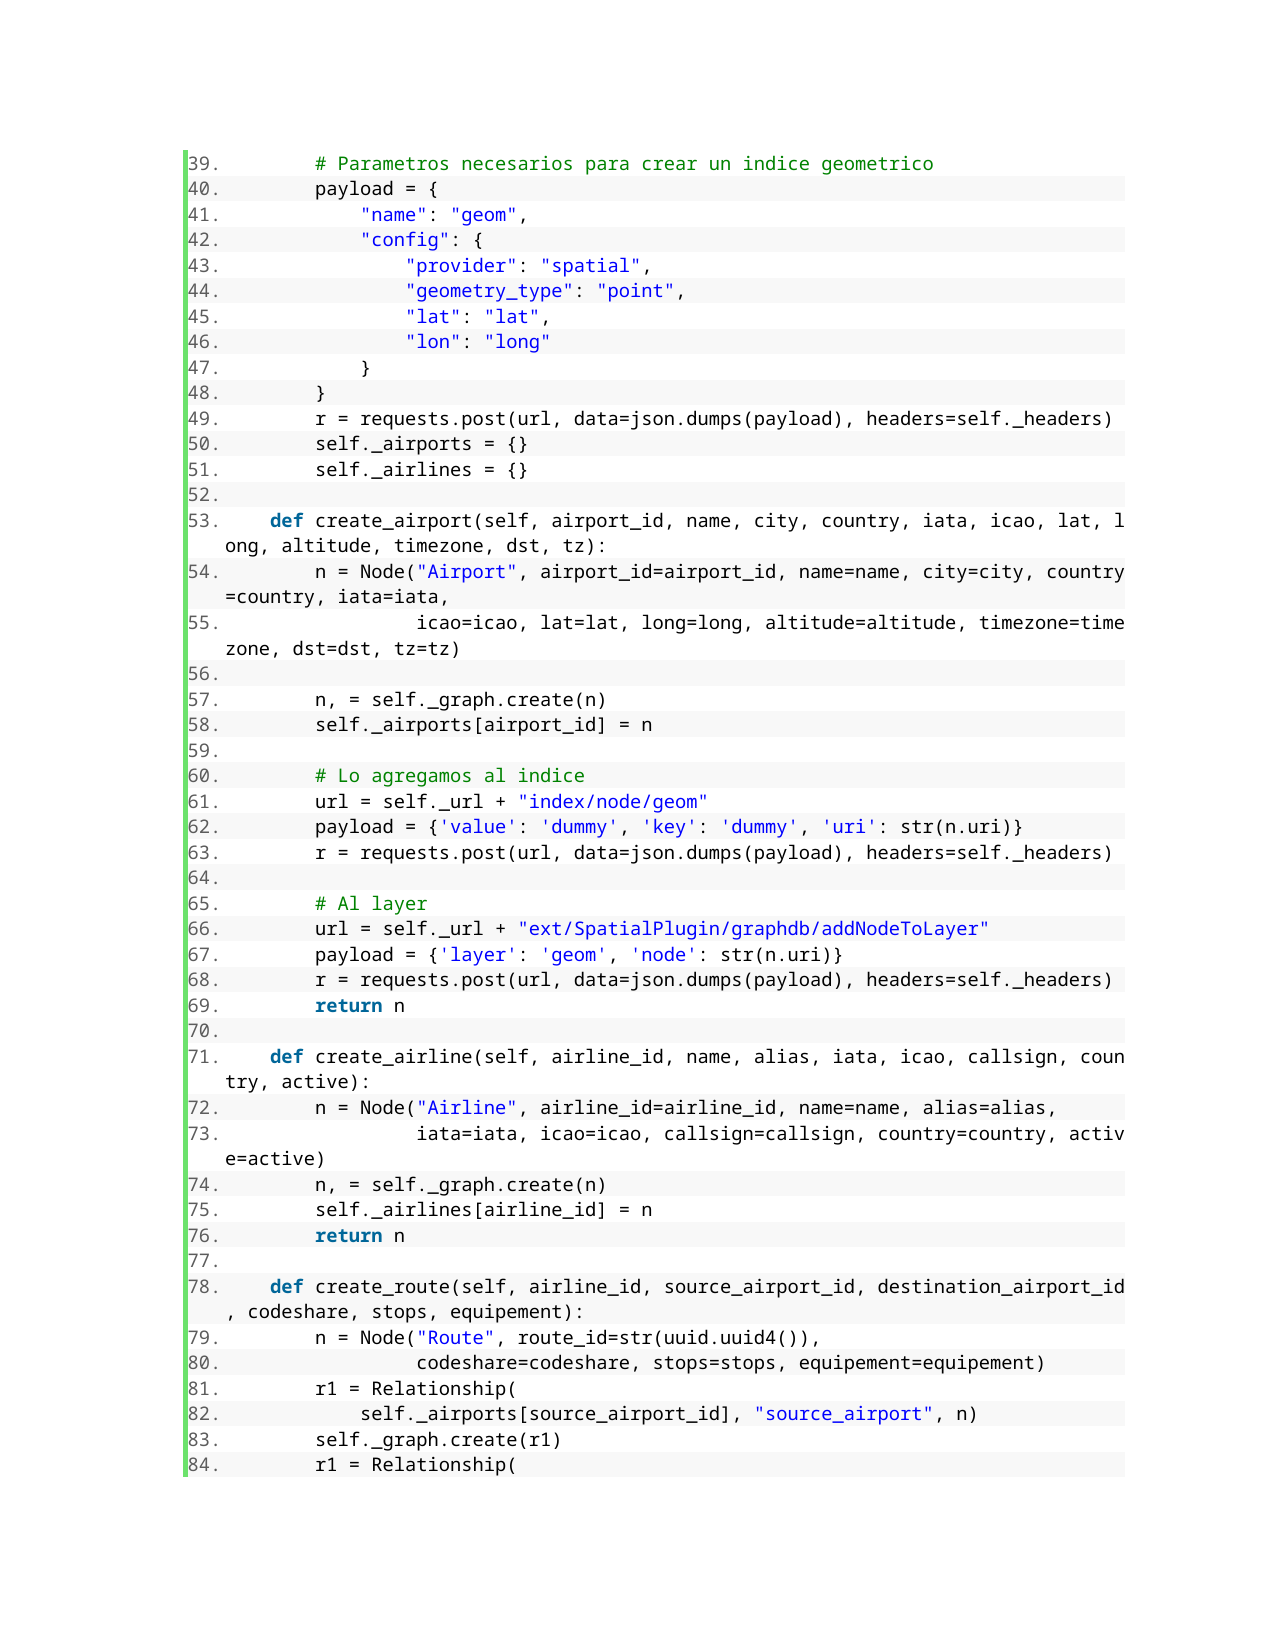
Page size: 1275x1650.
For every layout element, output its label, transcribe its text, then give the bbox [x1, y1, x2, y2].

list n, = self._graph.create(n) [188, 686, 1125, 711]
list r = requests.post(url, data=json.dumps(payload), headers=self._headers) [188, 405, 1125, 431]
list codeshare=codeshare, stops=stops, equipement=equipement) [188, 1349, 1125, 1375]
list payload = { [188, 176, 1125, 201]
list "provider": "spatial", [188, 252, 1125, 278]
list icao=icao, lat=lat, long=long, altitude=altitude, timezone=timezone, dst=dst, tz=tz) [188, 609, 1125, 660]
list } [188, 380, 1125, 405]
list r = requests.post(url, data=json.dumps(payload), headers=self._headers) [188, 839, 1125, 864]
list } [188, 354, 1125, 380]
list # Al layer [188, 890, 1125, 916]
list def create_airport(self, airport_id, name, city, country, iata, icao, lat, long, altitude, timezone, dst, tz): [188, 507, 1125, 558]
list self._airports[source_airport_id], "source_airport", n) [188, 1401, 1125, 1426]
list def create_route(self, airline_id, source_airport_id, destination_airport_id, codeshare, stops, equipement): [188, 1273, 1125, 1324]
list return n [188, 1222, 1125, 1247]
list # Parametros necesarios para crear un indice geometrico [188, 150, 1125, 176]
list n = Node("Airport", airport_id=airport_id, name=name, city=city, country=country, iata=iata, [188, 558, 1125, 609]
list n = Node("Route", route_id=str(uuid.uuid4()), [188, 1324, 1125, 1349]
list n = Node("Airline", airline_id=airline_id, name=name, alias=alias, [188, 1094, 1125, 1120]
list self._graph.create(r1) [188, 1426, 1125, 1452]
list url = self._url + "index/node/geom" [188, 788, 1125, 813]
list self._airports = {} [188, 431, 1125, 456]
list "config": { [188, 227, 1125, 252]
list "lon": "long" [188, 329, 1125, 354]
list url = self._url + "ext/SpatialPlugin/graphdb/addNodeToLayer" [188, 916, 1125, 941]
list r = requests.post(url, data=json.dumps(payload), headers=self._headers) [188, 967, 1125, 992]
list r1 = Relationship( [188, 1375, 1125, 1401]
list r1 = Relationship( [188, 1452, 1125, 1477]
list iata=iata, icao=icao, callsign=callsign, country=country, active=active) [188, 1120, 1125, 1171]
list "lat": "lat", [188, 303, 1125, 329]
list self._airports[airport_id] = n [188, 711, 1125, 737]
list # Lo agregamos al indice [188, 762, 1125, 788]
list payload = {'value': 'dummy', 'key': 'dummy', 'uri': str(n.uri)} [188, 813, 1125, 839]
list n, = self._graph.create(n) [188, 1171, 1125, 1196]
list self._airlines = {} [188, 456, 1125, 482]
list "geometry_type": "point", [188, 278, 1125, 303]
list self._airlines[airline_id] = n [188, 1196, 1125, 1222]
list payload = {'layer': 'geom', 'node': str(n.uri)} [188, 941, 1125, 967]
list def create_airline(self, airline_id, name, alias, iata, icao, callsign, country, active): [188, 1043, 1125, 1094]
list return n [188, 992, 1125, 1018]
list "name": "geom", [188, 201, 1125, 227]
